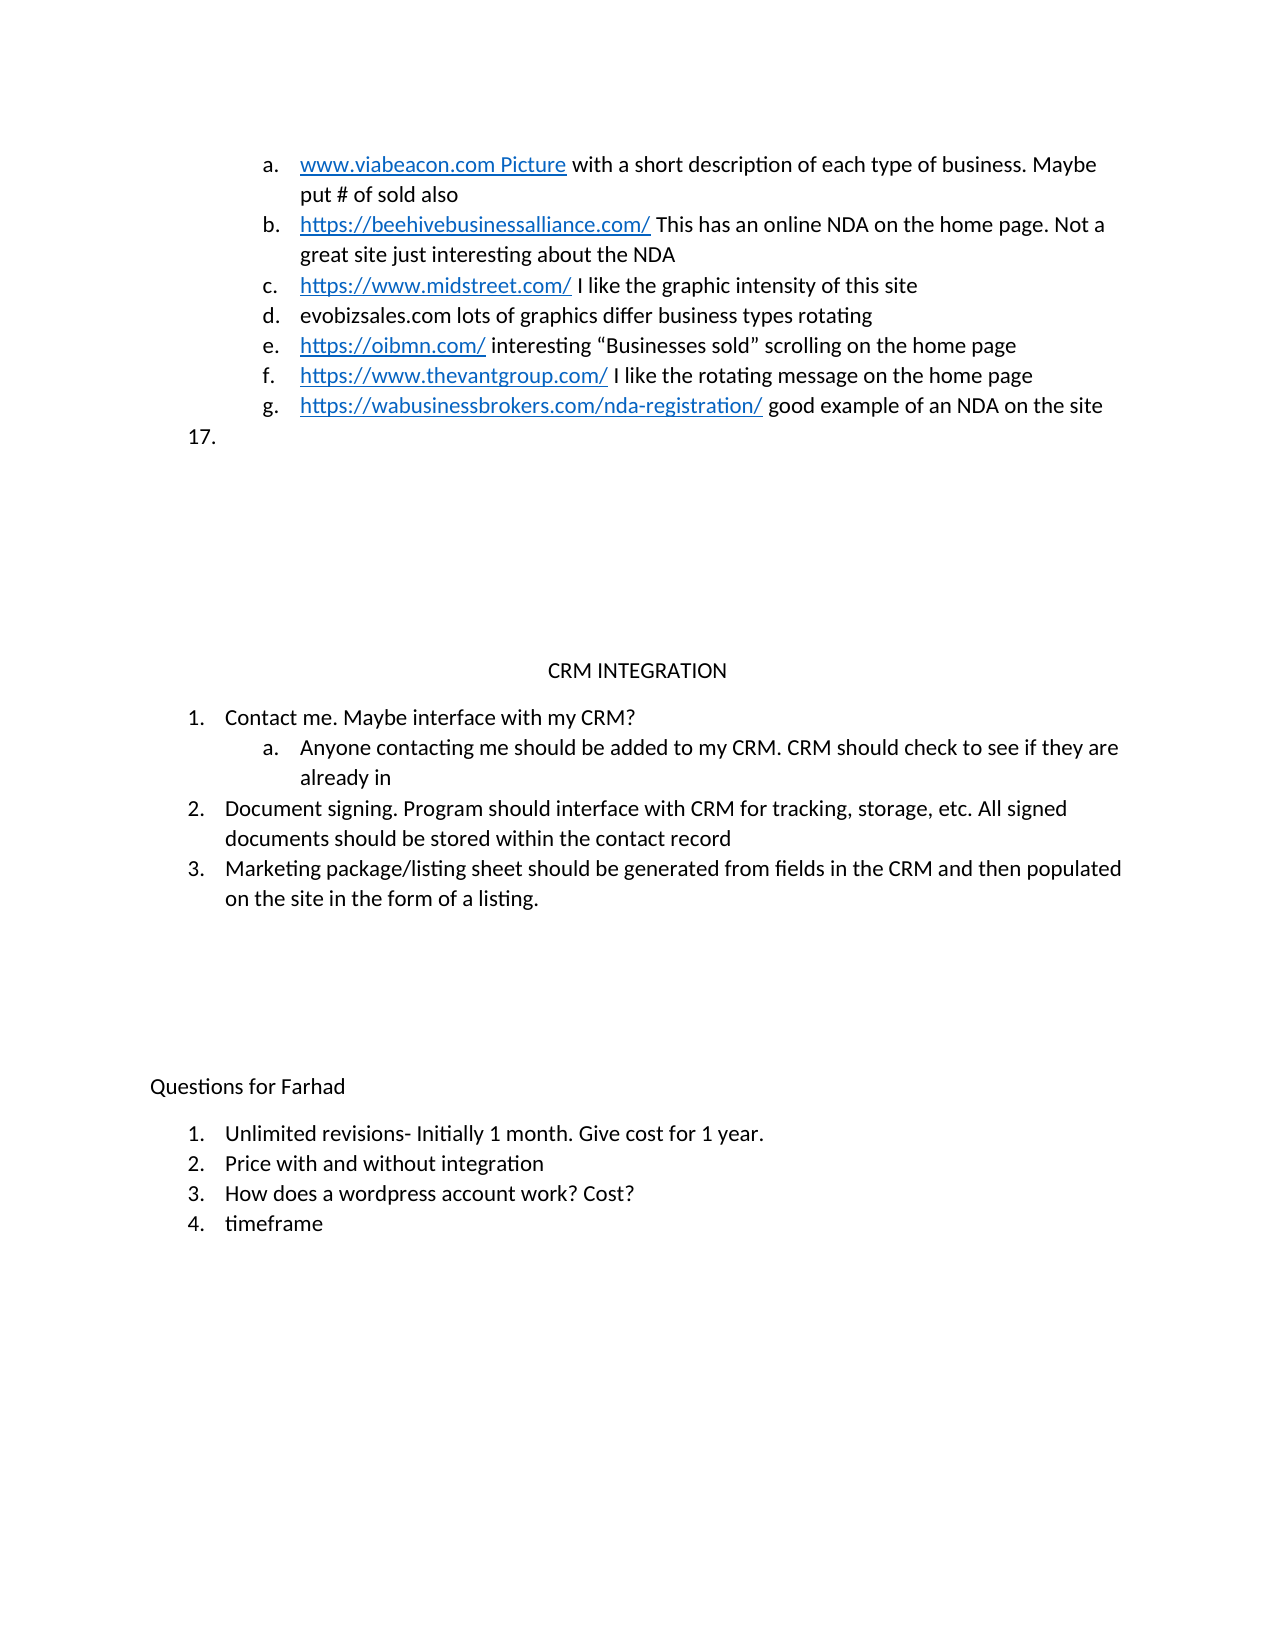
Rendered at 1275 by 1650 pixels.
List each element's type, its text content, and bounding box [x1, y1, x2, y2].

text Questions for Farhad [150, 1072, 1125, 1100]
list evobizsales.com lots of graphics differ business types rotating [262, 301, 1125, 329]
list timeframe [187, 1209, 1125, 1237]
list Anyone contacting me should be added to my CRM. CRM should check to see if they are already in [262, 733, 1125, 792]
list https://beehivebusinessalliance.com/ This has an online NDA on the home page. Not a great site just interesting about the NDA [262, 210, 1125, 269]
list Price with and without integration [187, 1149, 1125, 1177]
text CRM INTEGRATION [150, 656, 1125, 684]
list Contact me. Maybe interface with my CRM? [187, 703, 1125, 731]
list https://www.midstreet.com/ I like the graphic intensity of this site [262, 271, 1125, 299]
list Marketing package/listing sheet should be generated from fields in the CRM and then populated on the site in the form of a listing. [187, 854, 1125, 912]
list www.viabeacon.com Picture with a short description of each type of business. Maybe put # of sold also [262, 150, 1125, 208]
list Unlimited revisions- Initially 1 month. Give cost for 1 year. [187, 1119, 1125, 1147]
list https://www.thevantgroup.com/ I like the rotating message on the home page [262, 361, 1125, 389]
list https://oibmn.com/ interesting “Businesses sold” scrolling on the home page [262, 331, 1125, 359]
list How does a wordpress account work? Cost? [187, 1179, 1125, 1207]
list Document signing. Program should interface with CRM for tracking, storage, etc. All signed documents should be stored within the contact record [187, 794, 1125, 852]
list https://wabusinessbrokers.com/nda-registration/ good example of an NDA on the site [262, 392, 1125, 420]
